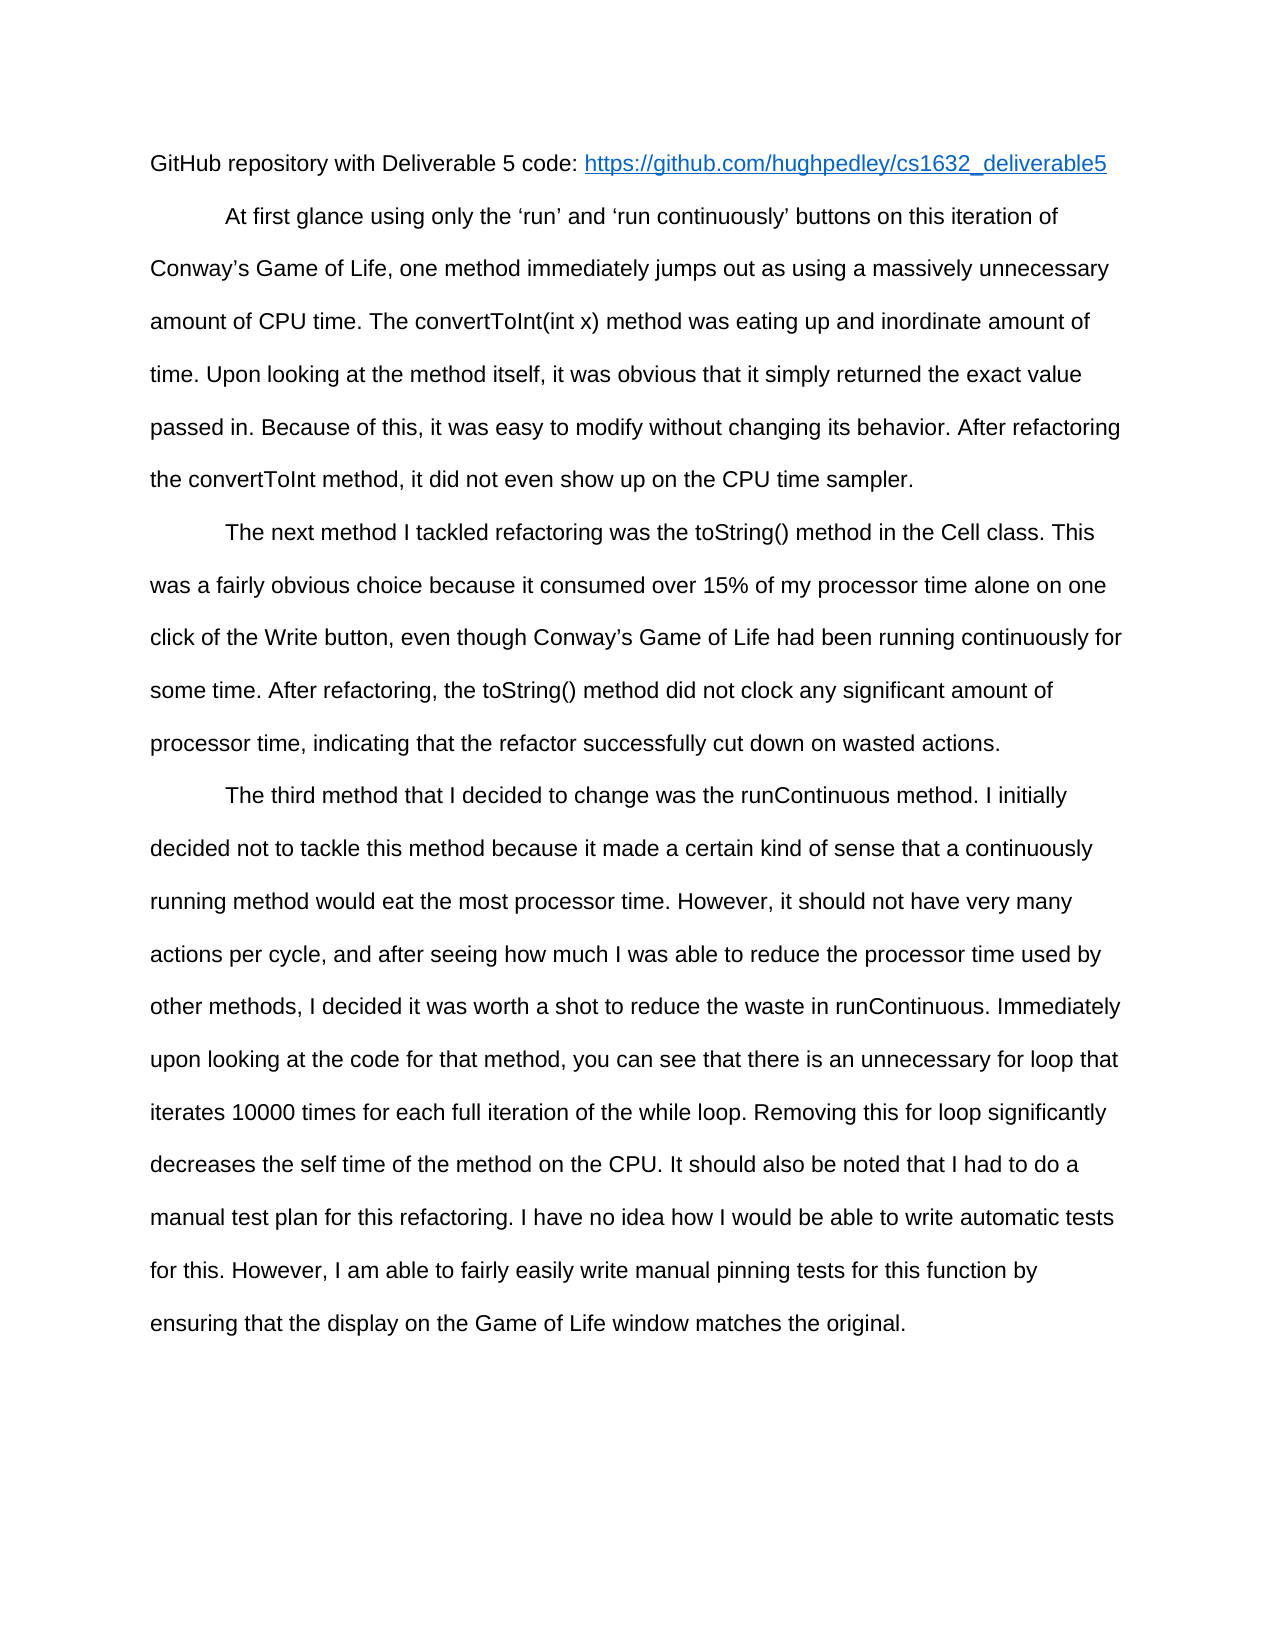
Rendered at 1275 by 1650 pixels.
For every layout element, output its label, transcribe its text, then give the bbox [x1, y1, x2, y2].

text At first glance using only the ‘run’ and ‘run continuously’ buttons on this iteration of Conway’s Game of Life, one method immediately jumps out as using a massively unnecessary amount of CPU time. The convertToInt(int x) method was eating up and inordinate amount of time. Upon looking at the method itself, it was obvious that it simply returned the exact value passed in. Because of this, it was easy to modify without changing its behavior. After refactoring the convertToInt method, it did not even show up on the CPU time sampler. [150, 203, 1125, 493]
text The next method I tackled refactoring was the toString() method in the Cell class. This was a fairly obvious choice because it consumed over 15% of my processor time alone on one click of the Write button, even though Conway’s Game of Life had been running continuously for some time. After refactoring, the toString() method did not clock any significant amount of processor time, indicating that the refactor successfully cut down on wasted actions. [150, 519, 1125, 756]
text The third method that I decided to change was the runContinuous method. I initially decided not to tackle this method because it made a certain kind of sense that a continuously running method would eat the most processor time. However, it should not have very many actions per cycle, and after seeing how much I was able to reduce the processor time used by other methods, I decided it was worth a shot to reduce the waste in runContinuous. Immediately upon looking at the code for that method, you can see that there is an unnecessary for loop that iterates 10000 times for each full iteration of the while loop. Removing this for loop significantly decreases the self time of the method on the CPU. It should also be noted that I had to do a manual test plan for this refactoring. I have no idea how I would be able to write automatic tests for this. However, I am able to fairly easily write manual pinning tests for this function by ensuring that the display on the Game of Life window matches the original. [150, 782, 1125, 1336]
text GitHub repository with Deliverable 5 code: https://github.com/hughpedley/cs1632_deliverable5 [150, 150, 1125, 176]
